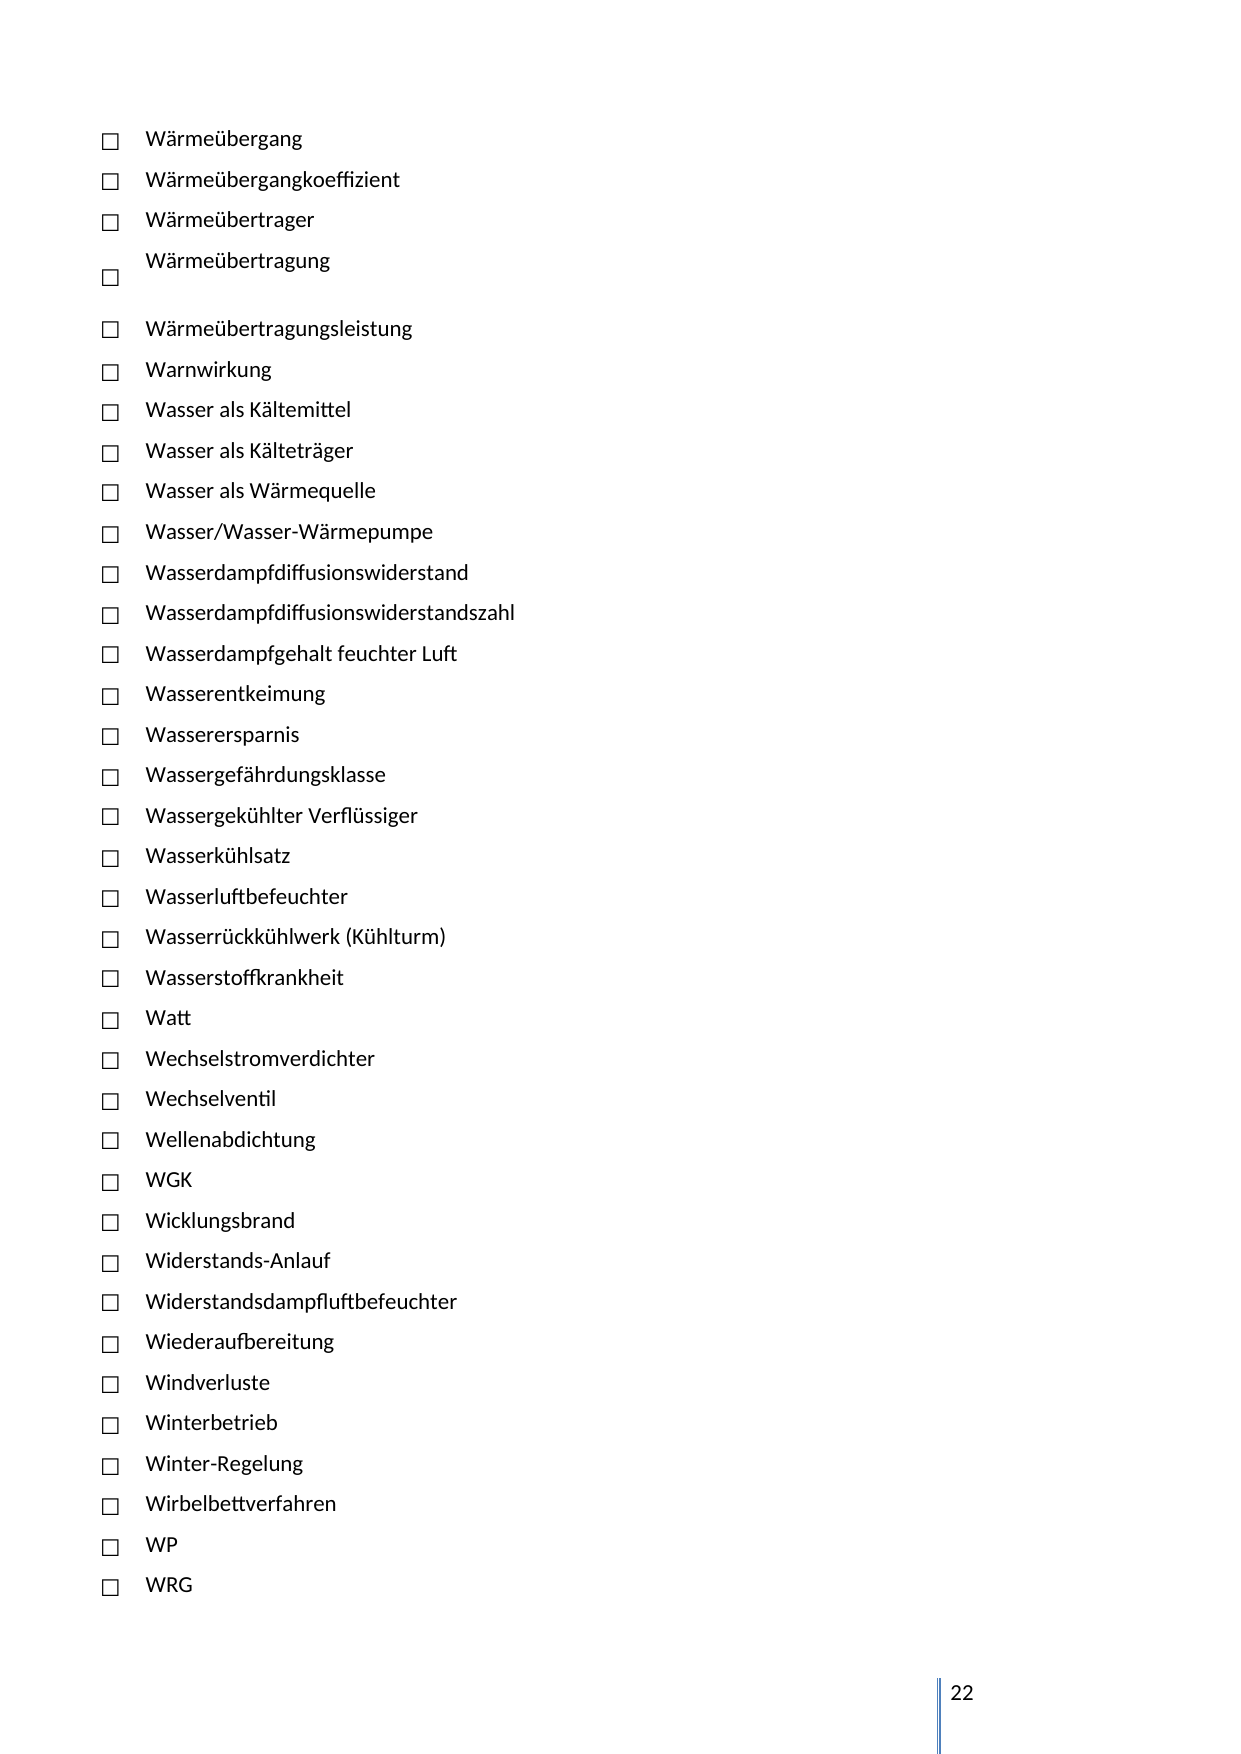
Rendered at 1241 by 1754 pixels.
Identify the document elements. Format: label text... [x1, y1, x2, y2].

table_cell Wasserdampfdiffusionswiderstandszahl [134, 592, 533, 632]
table_cell Wärmeübergang [134, 118, 533, 159]
table_cell Winterbetrieb [134, 1402, 533, 1443]
table_cell Wasser/Wasser-Wärmepumpe [134, 511, 533, 551]
table_cell Wellenabdichtung [134, 1119, 533, 1159]
table_cell Warnwirkung [134, 349, 533, 389]
table_cell WGK [134, 1159, 533, 1200]
table_cell Wicklungsbrand [134, 1200, 533, 1240]
table_cell Widerstandsdampfluftbefeuchter [134, 1281, 533, 1321]
table_cell Widerstands-Anlauf [134, 1240, 533, 1281]
table_cell Wasserdampfdiffusionswiderstand [134, 551, 533, 592]
table_cell Wasserstoffkrankheit [134, 957, 533, 997]
table_cell Wassergefährdungsklasse [134, 754, 533, 794]
table_cell WP [134, 1524, 533, 1564]
table_cell Wasserkühlsatz [134, 835, 533, 876]
table_cell Wiederaufbereitung [134, 1321, 533, 1362]
table_cell WRG [134, 1564, 533, 1605]
table_cell Wärmeübertragung [134, 240, 533, 308]
table_cell Wasserluftbefeuchter [134, 876, 533, 916]
table_cell Wasserrückkühlwerk (Kühlturm) [134, 916, 533, 957]
table_cell Windverluste [134, 1362, 533, 1402]
table_cell Wärmeübergangkoeffizient [134, 159, 533, 199]
table_cell Wasserdampfgehalt feuchter Luft [134, 633, 533, 673]
table_cell Wasser als Kälteträger [134, 430, 533, 470]
table_cell Wasserentkeimung [134, 673, 533, 713]
table_cell Winter-Regelung [134, 1443, 533, 1483]
table_cell Wasserersparnis [134, 714, 533, 754]
table_cell Wechselstromverdichter [134, 1038, 533, 1078]
table_cell Wasser als Wärmequelle [134, 470, 533, 511]
table_cell Wärmeübertragungsleistung [134, 308, 533, 349]
table_cell Wechselventil [134, 1078, 533, 1119]
table_cell Wirbelbettverfahren [134, 1483, 533, 1524]
table_cell Wärmeübertrager [134, 199, 533, 240]
table_cell Wassergekühlter Verflüssiger [134, 795, 533, 835]
table_cell Watt [134, 997, 533, 1038]
table_cell Wasser als Kältemittel [134, 389, 533, 430]
